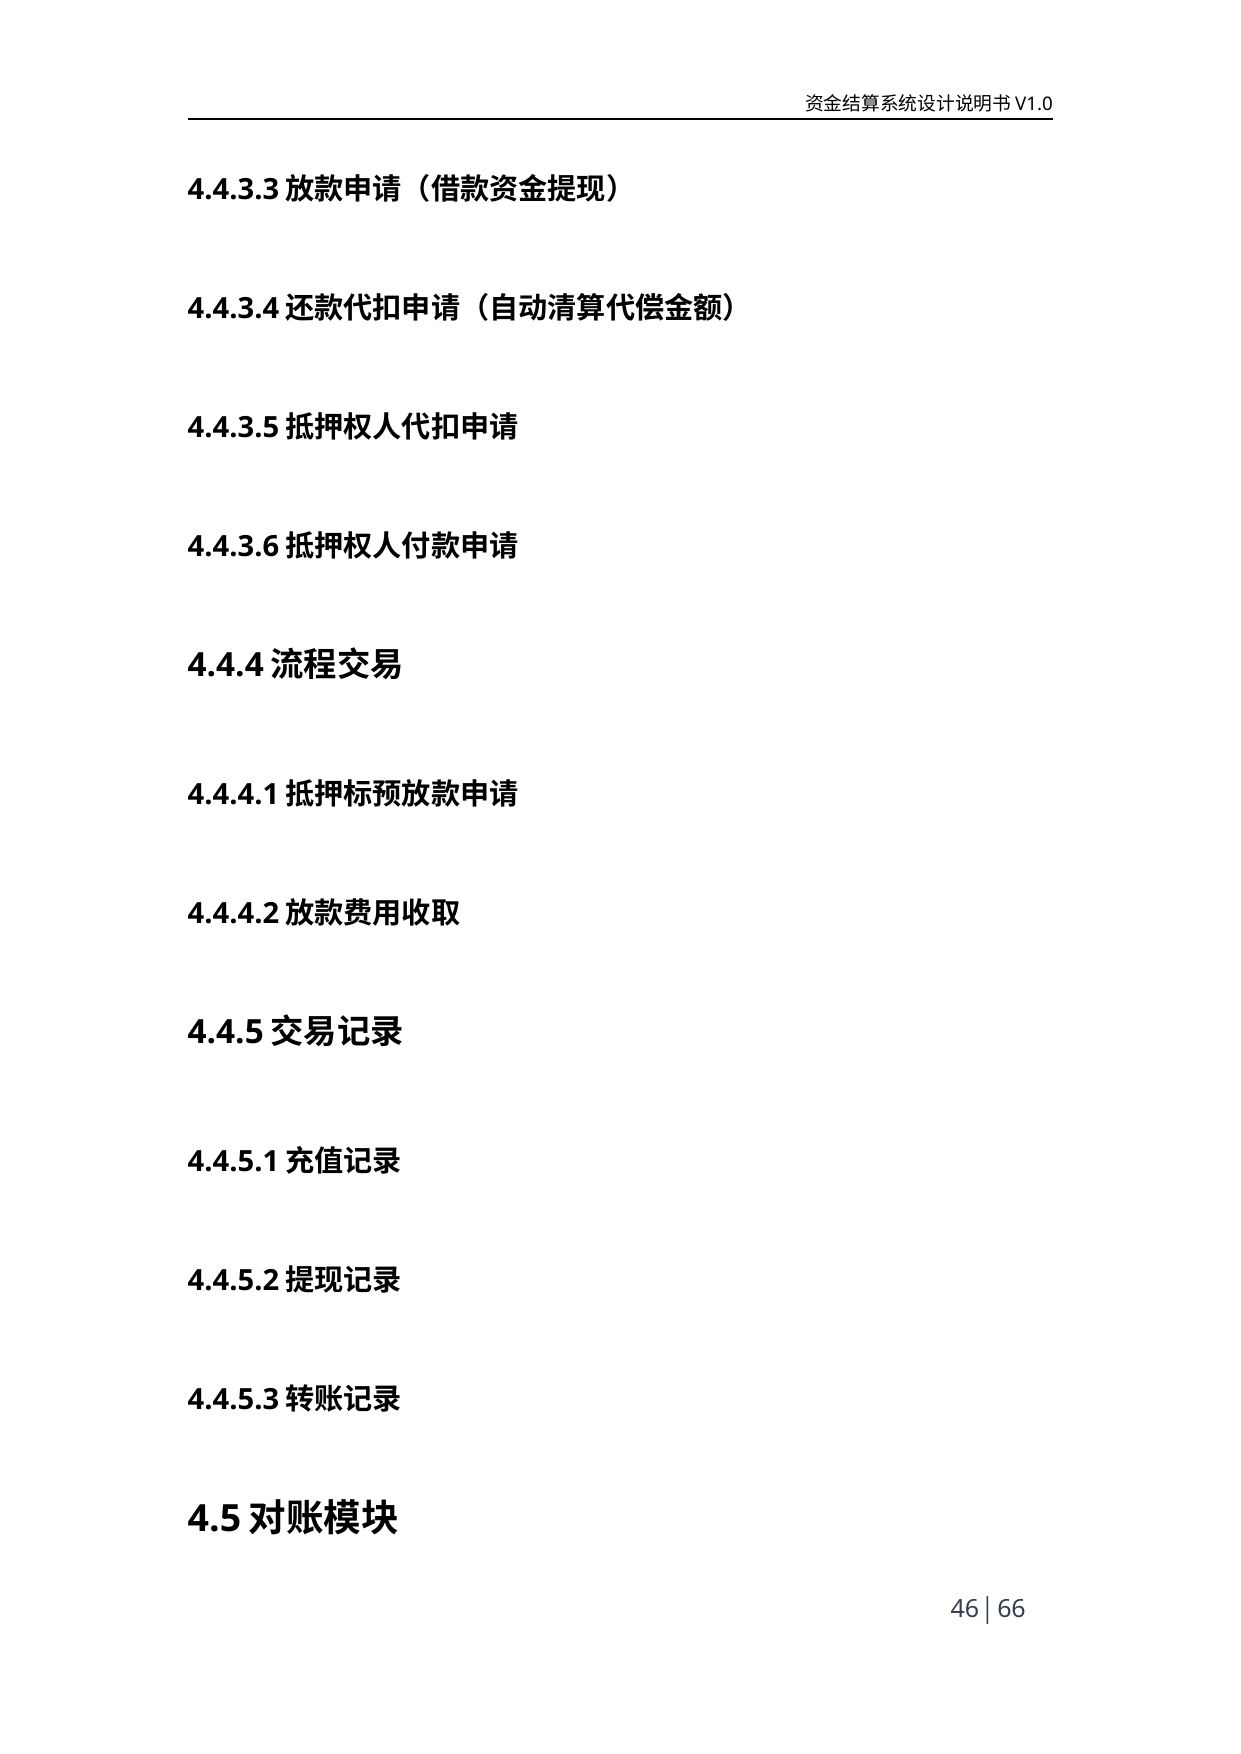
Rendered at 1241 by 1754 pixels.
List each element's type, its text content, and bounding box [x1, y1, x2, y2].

subtitle 4.4.5.3转账记录 [187, 1364, 1053, 1429]
subtitle 4.4.4流程交易 [187, 630, 1053, 695]
subtitle 4.4.5交易记录 [187, 997, 1053, 1062]
subtitle 4.4.3.3放款申请（借款资金提现） [187, 154, 1053, 219]
subtitle 4.4.3.5抵押权人代扣申请 [187, 392, 1053, 457]
subtitle 4.4.4.2放款费用收取 [187, 878, 1053, 943]
subtitle 4.4.4.1抵押标预放款申请 [187, 759, 1053, 824]
subtitle 4.4.5.2提现记录 [187, 1245, 1053, 1310]
subtitle 4.4.3.4还款代扣申请（自动清算代偿金额） [187, 273, 1053, 338]
subtitle 4.4.5.1充值记录 [187, 1126, 1053, 1191]
subtitle 4.4.3.6抵押权人付款申请 [187, 511, 1053, 576]
subtitle 4.5对账模块 [187, 1483, 1053, 1548]
